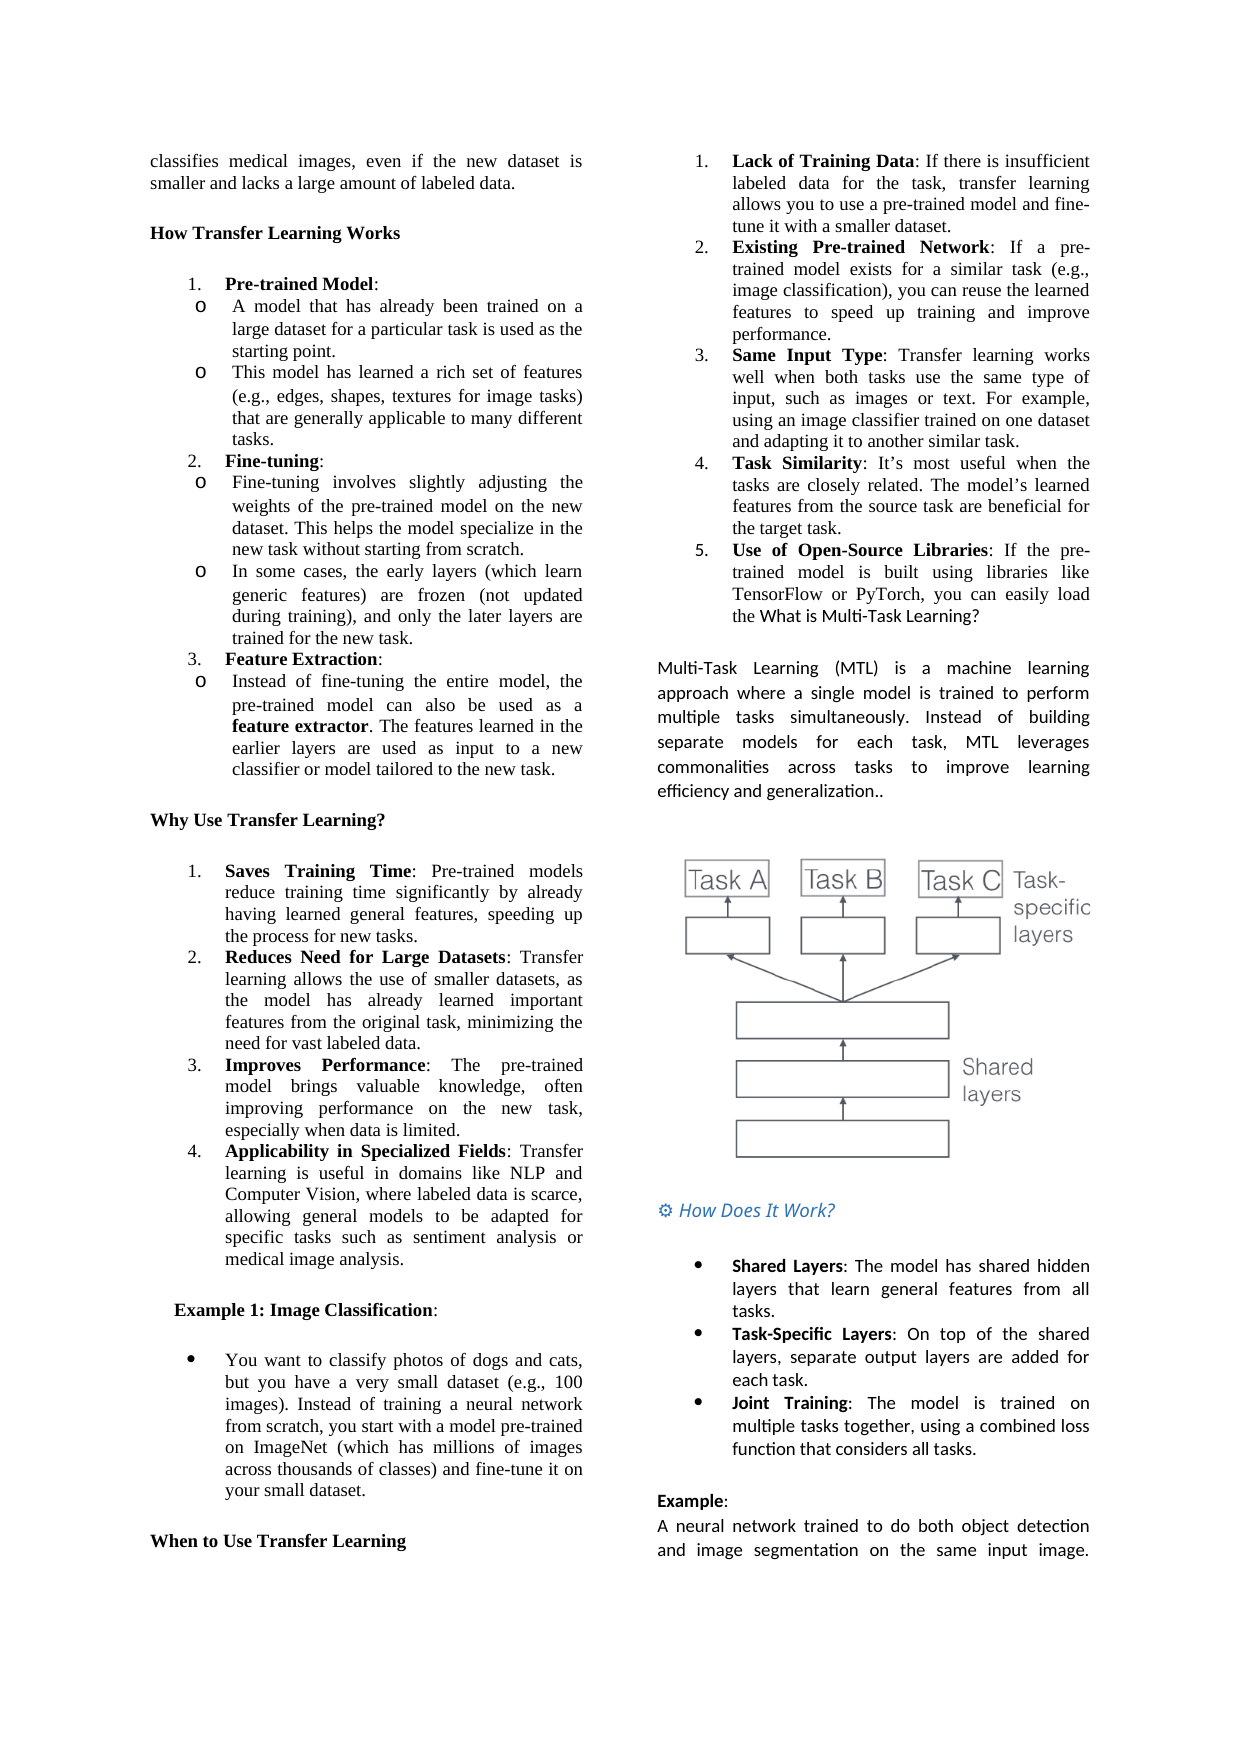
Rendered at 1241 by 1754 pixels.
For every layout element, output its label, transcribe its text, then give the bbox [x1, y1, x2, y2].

list Same Input Type: Transfer learning works well when both tasks use the same type of input, such as images or text. For example, using an image classifier trained on one dataset and adapting it to another similar task. [694, 344, 1090, 452]
list Lack of Training Data: If there is insufficient labeled data for the task, transfer learning allows you to use a pre-trained model and fine-tune it with a smaller dataset. [694, 150, 1090, 236]
text When to Use Transfer Learning [150, 1530, 583, 1551]
list Saves Training Time: Pre-trained models reduce training time significantly by already having learned general features, speeding up the process for new tasks. [187, 860, 583, 946]
list Task Similarity: It’s most useful when the tasks are closely related. The model’s learned features from the source task are beneficial for the target task. [694, 452, 1090, 538]
list Fine-tuning involves slightly adjusting the weights of the pre-trained model on the new dataset. This helps the model specialize in the new task without starting from scratch. [194, 471, 583, 560]
list In some cases, the early layers (which learn generic features) are frozen (not updated during training), and only the later layers are trained for the new task. [194, 560, 583, 648]
list Joint Training: The model is trained on multiple tasks together, using a combined loss function that considers all tasks. [694, 1391, 1090, 1460]
text Multi-Task Learning (MTL) is a machine learning approach where a single model is trained to perform multiple tasks simultaneously. Instead of building separate models for each task, MTL leverages commonalities across tasks to improve learning efficiency and generalization.. [657, 656, 1090, 803]
list Reduces Need for Large Datasets: Transfer learning allows the use of smaller datasets, as the model has already learned important features from the original task, minimizing the need for vast labeled data. [187, 946, 583, 1054]
list Shared Layers: The model has shared hidden layers that learn general features from all tasks. [694, 1254, 1090, 1322]
list Task-Specific Layers: On top of the shared layers, separate output layers are added for each task. [694, 1322, 1090, 1391]
subtitle ⚙️ How Does It Work? [657, 1197, 1090, 1223]
list Feature Extraction: [187, 648, 583, 670]
list A model that has already been trained on a large dataset for a particular task is used as the starting point. [194, 294, 583, 361]
list You want to classify photos of dogs and cats, but you have a very small dataset (e.g., 100 images). Instead of training a neural network from scratch, you start with a model pre-trained on ImageNet (which has millions of images across thousands of classes) and fine-tune it on your small dataset. [187, 1349, 583, 1501]
text Why Use Transfer Learning? [150, 809, 583, 831]
list Improves Performance: The pre-trained model brings valuable knowledge, often improving performance on the new task, especially when data is limited. [187, 1054, 583, 1140]
list Pre-trained Model: [187, 273, 583, 294]
text  Example 1: Image Classification: [150, 1299, 583, 1320]
list Instead of fine-tuning the entire model, the pre-trained model can also be used as a feature extractor. The features learned in the earlier layers are used as input to a new classifier or model tailored to the new task. [194, 670, 583, 780]
list This model has learned a rich set of features (e.g., edges, shapes, textures for image tasks) that are generally applicable to many different tasks. [194, 361, 583, 450]
list Existing Pre-trained Network: If a pre-trained model exists for a similar task (e.g., image classification), you can reuse the learned features to speed up training and improve performance. [694, 236, 1090, 344]
list Applicability in Specialized Fields: Transfer learning is useful in domains like NLP and Computer Vision, where labeled data is scarce, allowing general models to be adapted for specific tasks such as sentiment analysis or medical image analysis. [187, 1140, 583, 1269]
list Fine-tuning: [187, 450, 583, 471]
picture [657, 833, 1091, 1166]
list Use of Open-Source Libraries: If the pre-trained model is built using libraries like TensorFlow or PyTorch, you can easily load the What is Multi-Task Learning? [694, 538, 1090, 627]
text How Transfer Learning Works [150, 222, 583, 244]
